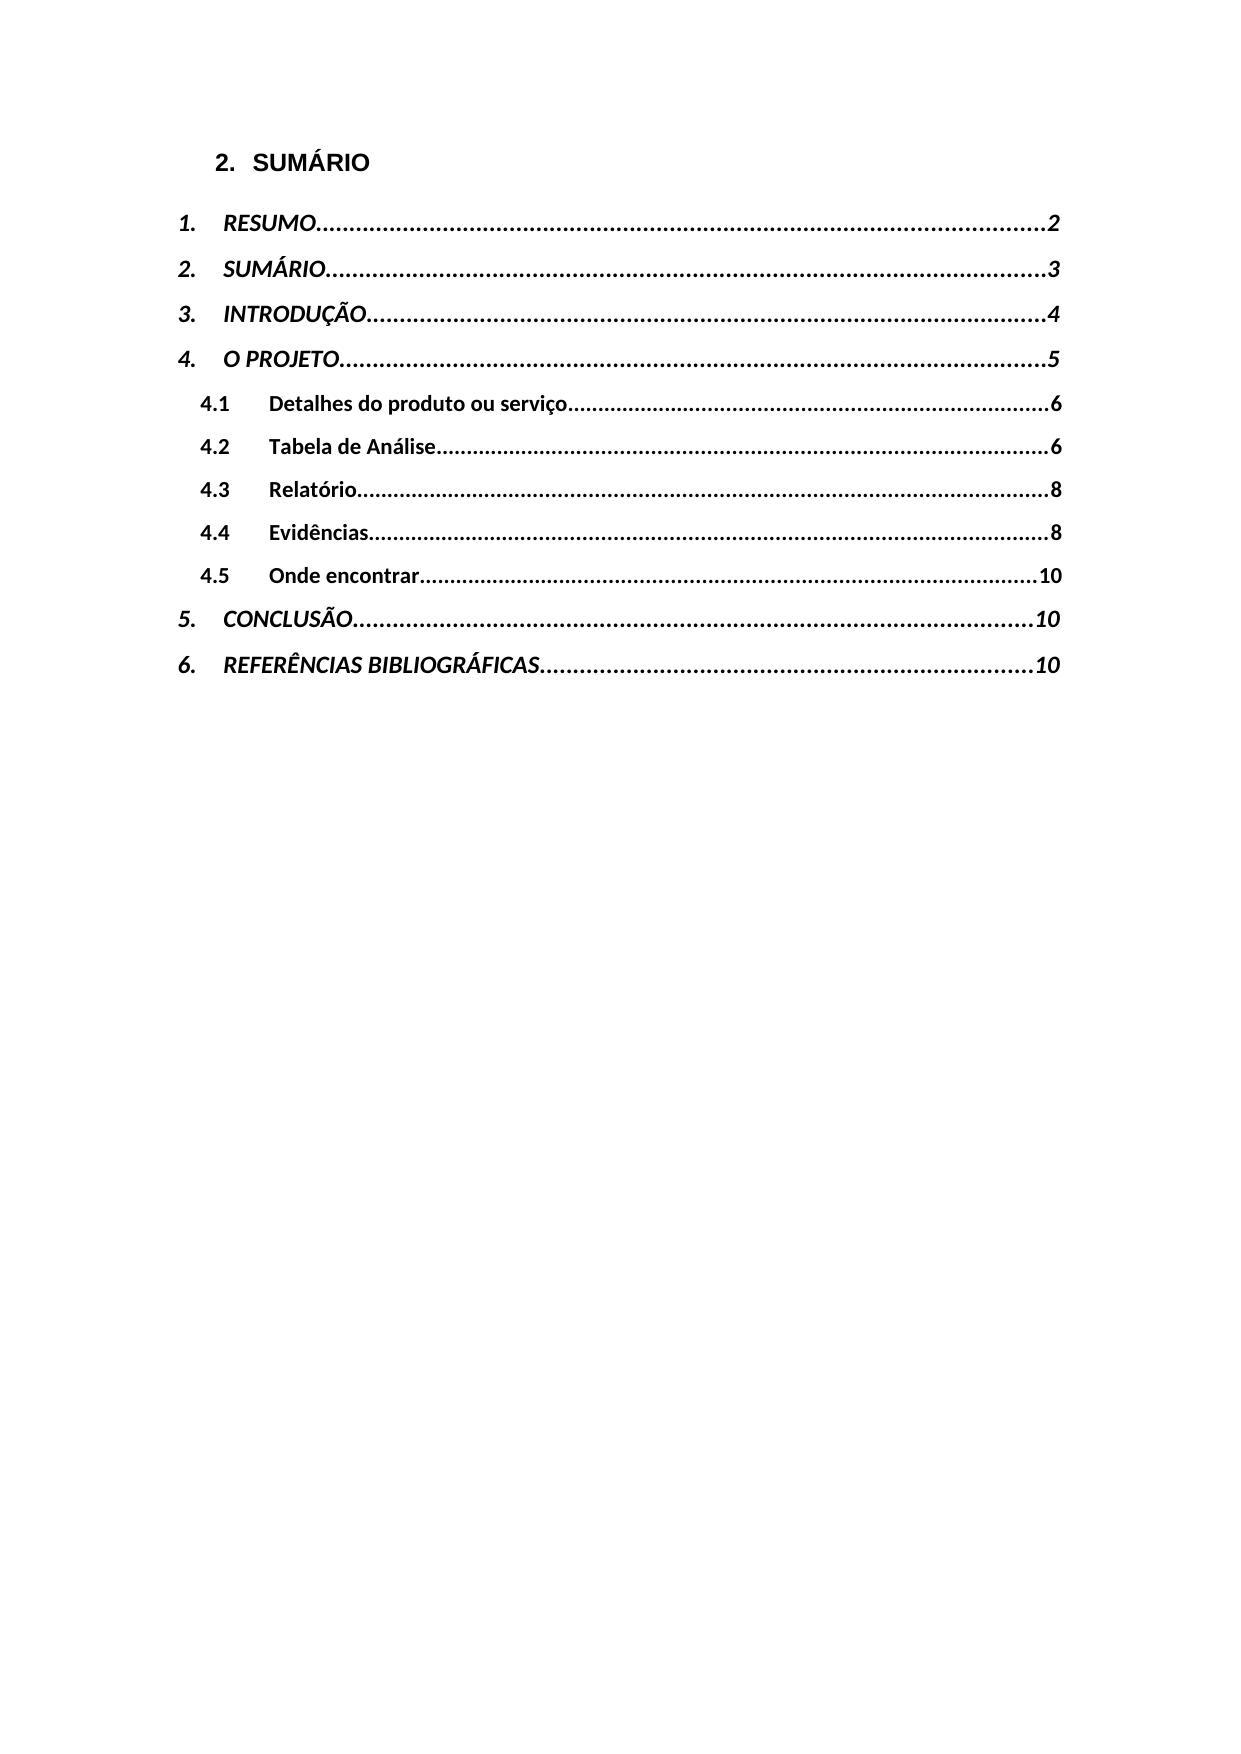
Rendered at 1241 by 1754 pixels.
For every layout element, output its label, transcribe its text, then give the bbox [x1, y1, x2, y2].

text 4.4 Evidências 8 [200, 518, 1063, 546]
text 2. SUMÁRIO 3 [177, 253, 1063, 283]
text 1. RESUMO 2 [177, 207, 1063, 238]
text 4.2 Tabela de Análise 6 [200, 432, 1063, 460]
text 4.3 Relatório 8 [200, 475, 1063, 503]
text 5. CONCLUSÃO 10 [177, 604, 1063, 634]
subtitle SUMÁRIO [215, 148, 1063, 176]
text 6. REFERÊNCIAS BIBLIOGRÁFICAS 10 [177, 649, 1063, 679]
text 4.5 Onde encontrar 10 [200, 561, 1063, 589]
text 4.1 Detalhes do produto ou serviço 6 [200, 389, 1063, 417]
text 4. O PROJETO 5 [177, 344, 1063, 374]
text 3. INTRODUÇÃO 4 [177, 298, 1063, 329]
